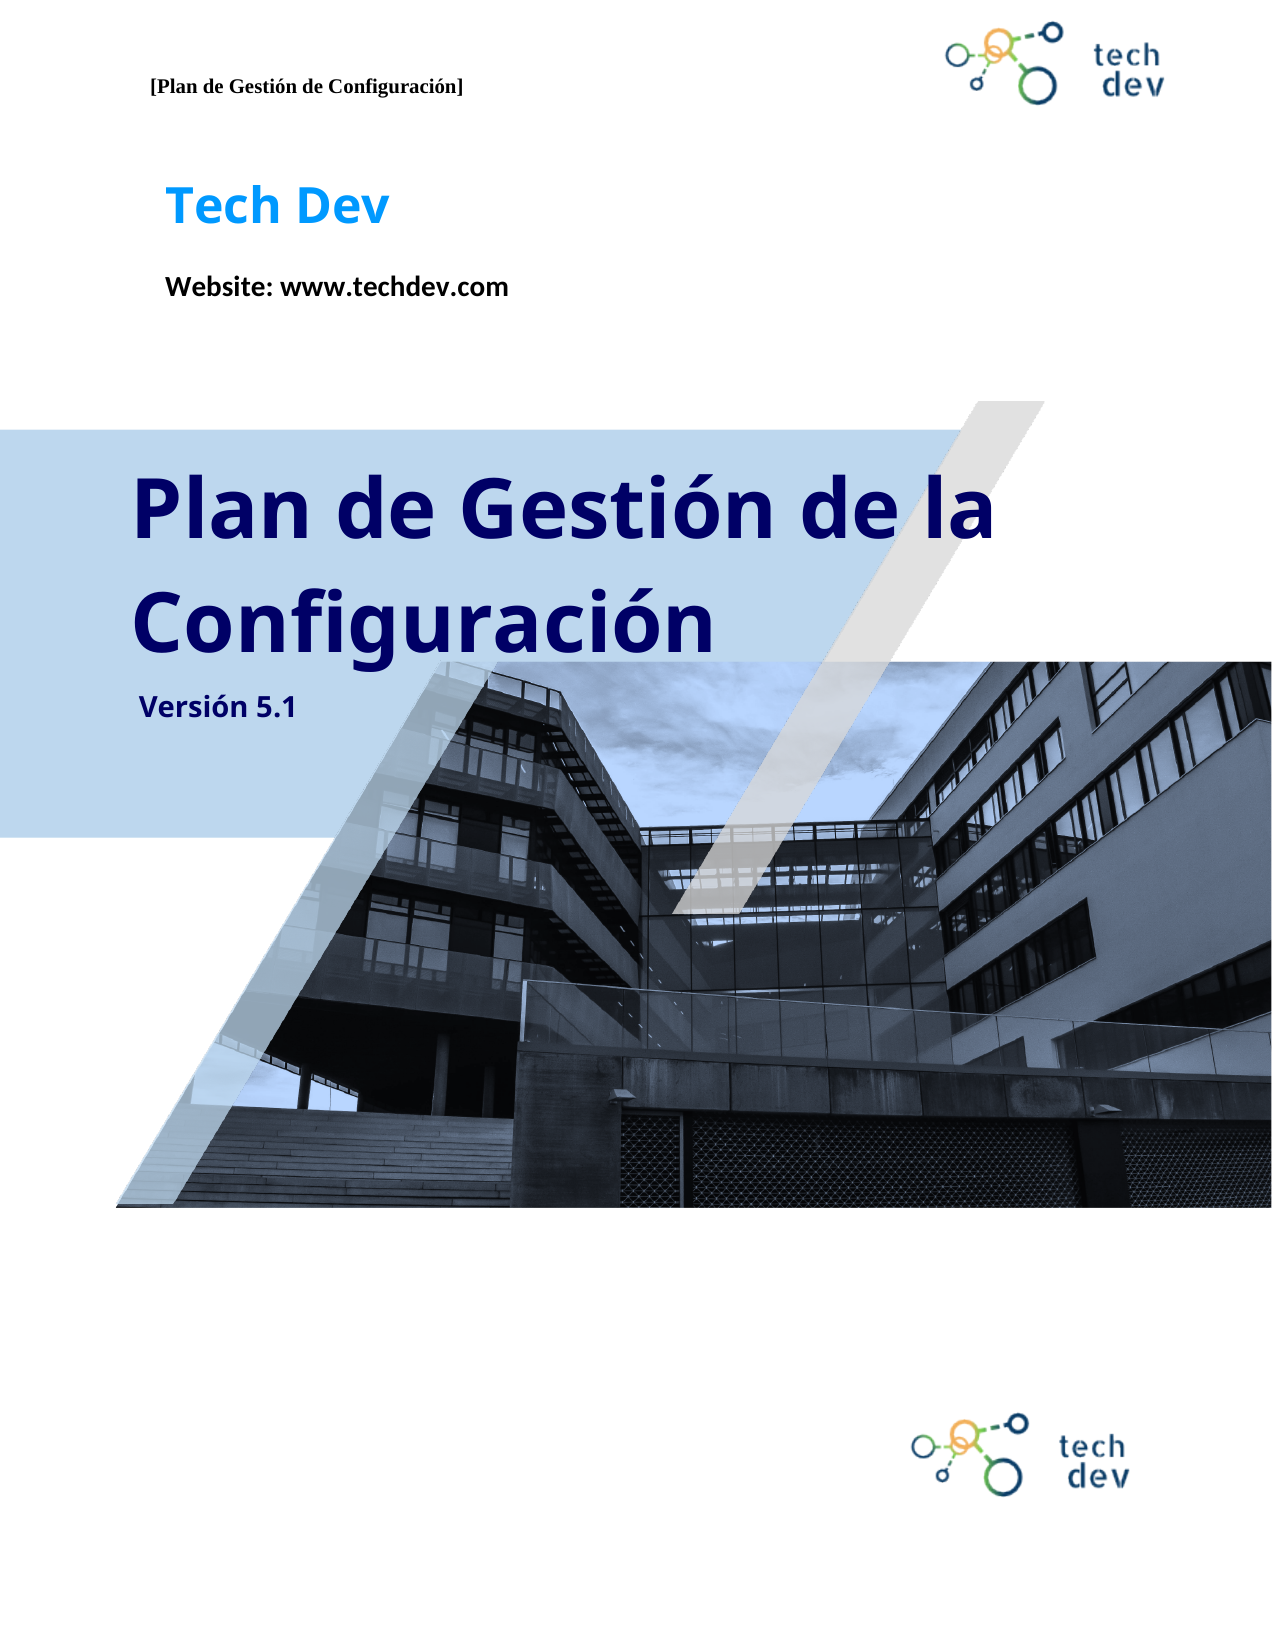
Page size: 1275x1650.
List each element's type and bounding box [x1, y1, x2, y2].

picture [903, 1406, 1152, 1502]
picture [0, 401, 1045, 1204]
picture [937, 14, 1186, 110]
